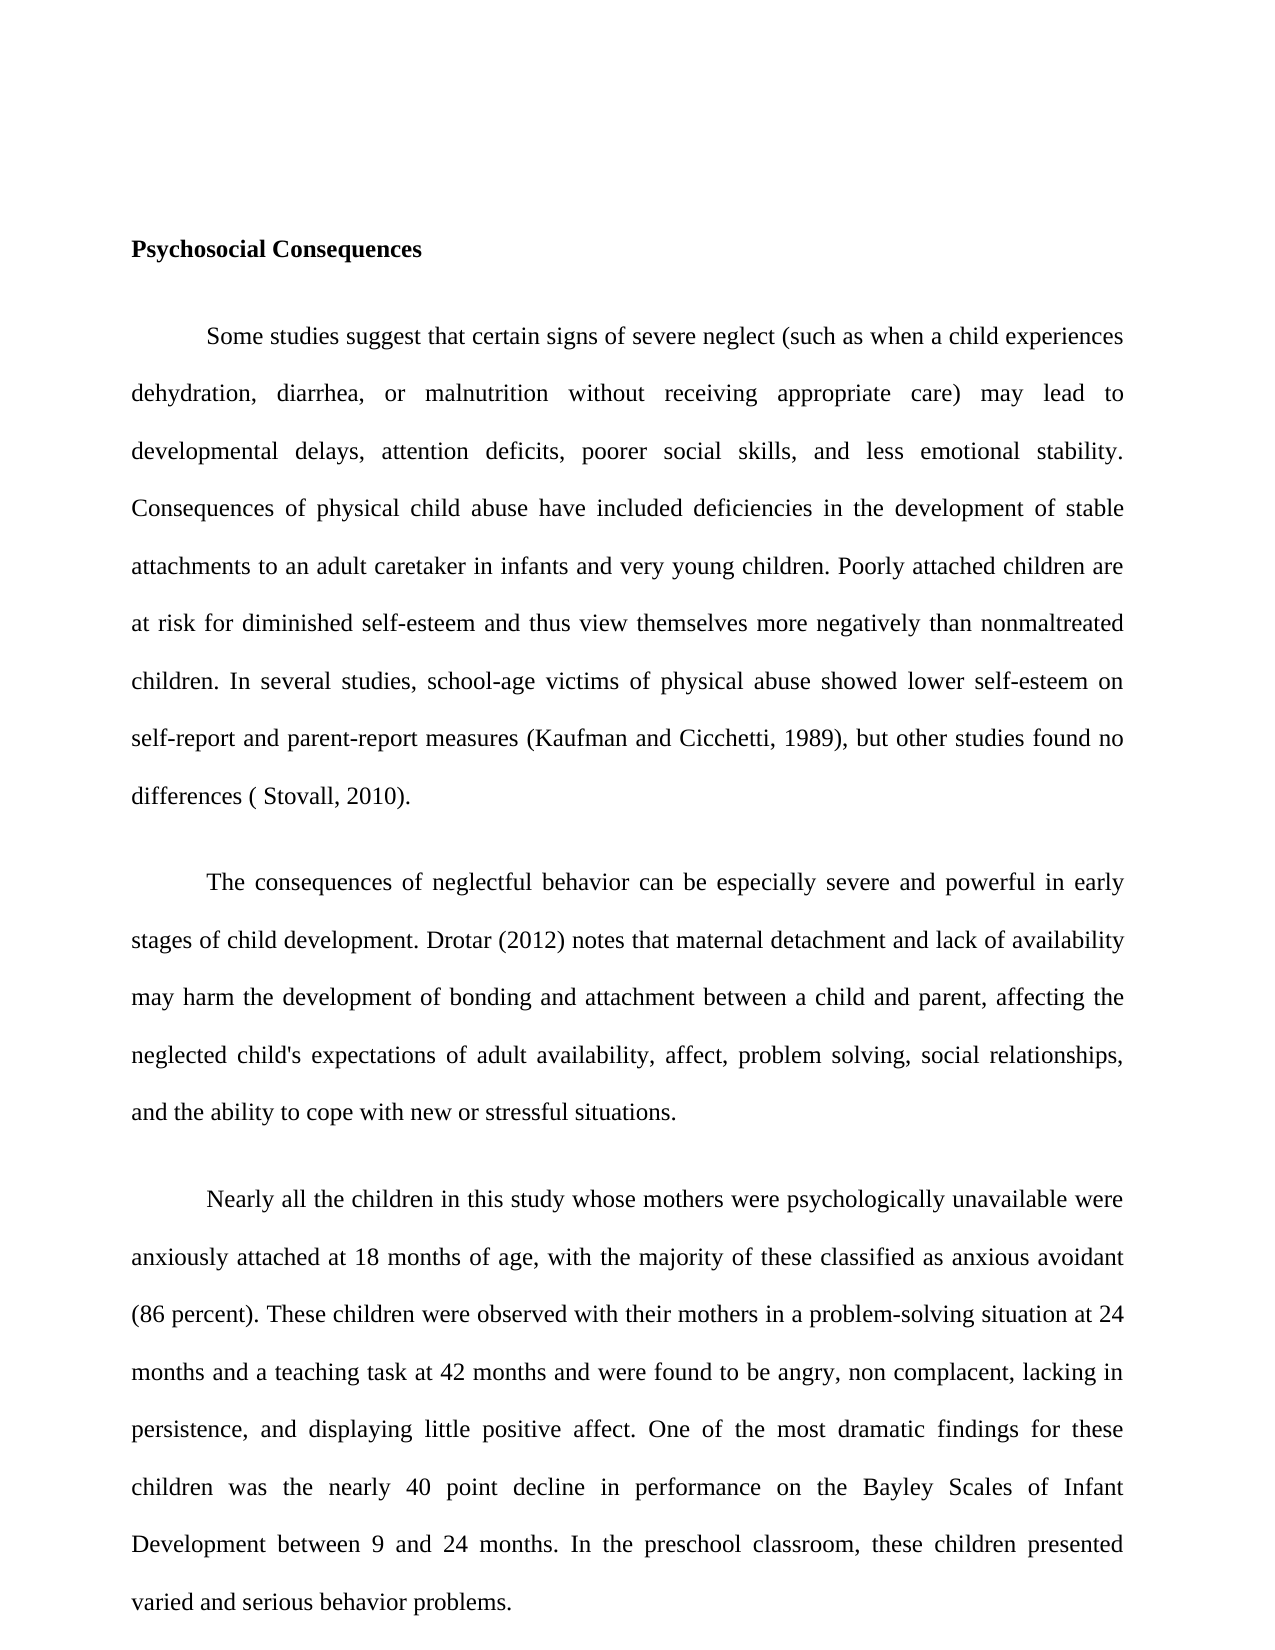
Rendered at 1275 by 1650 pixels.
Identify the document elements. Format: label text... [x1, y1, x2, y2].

text The consequences of neglectful behavior can be especially severe and powerful in early stages of child development. Drotar (2012) notes that maternal detachment and lack of availability may harm the development of bonding and attachment between a child and parent, affecting the neglected child's expectations of adult availability, affect, problem solving, social relationships, and the ability to cope with new or stressful situations. [131, 867, 1125, 1126]
text Nearly all the children in this study whose mothers were psychologically unavailable were anxiously attached at 18 months of age, with the majority of these classified as anxious avoidant (86 percent). These children were observed with their mothers in a problem-solving situation at 24 months and a teaching task at 42 months and were found to be angry, non complacent, lacking in persistence, and displaying little positive affect. One of the most dramatic findings for these children was the nearly 40 point decline in performance on the Bayley Scales of Infant Development between 9 and 24 months. In the preschool classroom, these children presented varied and serious behavior problems. [131, 1184, 1125, 1615]
text Psychosocial Consequences [131, 234, 1125, 263]
text Some studies suggest that certain signs of severe neglect (such as when a child experiences dehydration, diarrhea, or malnutrition without receiving appropriate care) may lead to developmental delays, attention deficits, poorer social skills, and less emotional stability. Consequences of physical child abuse have included deficiencies in the development of stable attachments to an adult caretaker in infants and very young children. Poorly attached children are at risk for diminished self-esteem and thus view themselves more negatively than nonmaltreated children. In several studies, school-age victims of physical abuse showed lower self-esteem on self-report and parent-report measures (Kaufman and Cicchetti, 1989), but other studies found no differences ( Stovall, 2010). [131, 321, 1125, 809]
